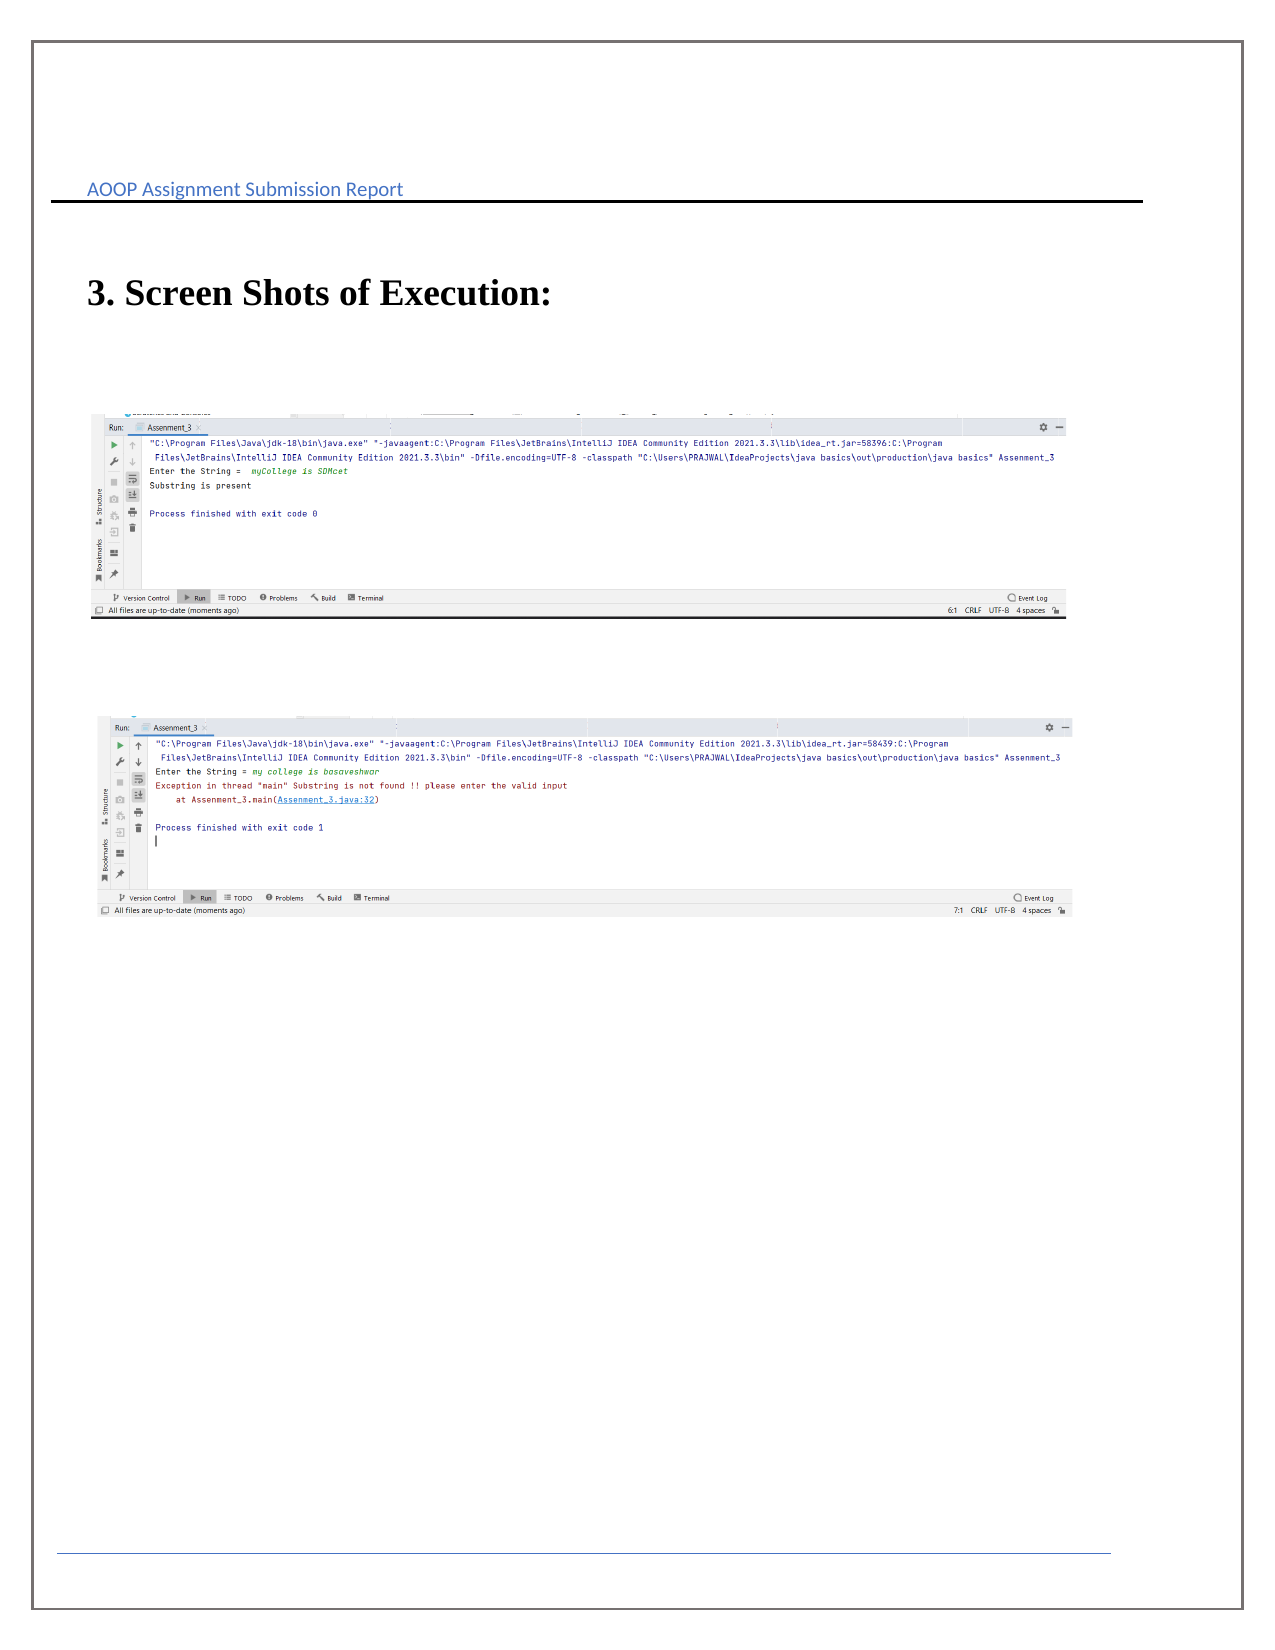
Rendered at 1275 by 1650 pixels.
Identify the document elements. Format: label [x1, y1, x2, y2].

picture [91, 414, 1067, 619]
table_cell [39, 122, 1212, 1599]
picture [97, 716, 1073, 917]
